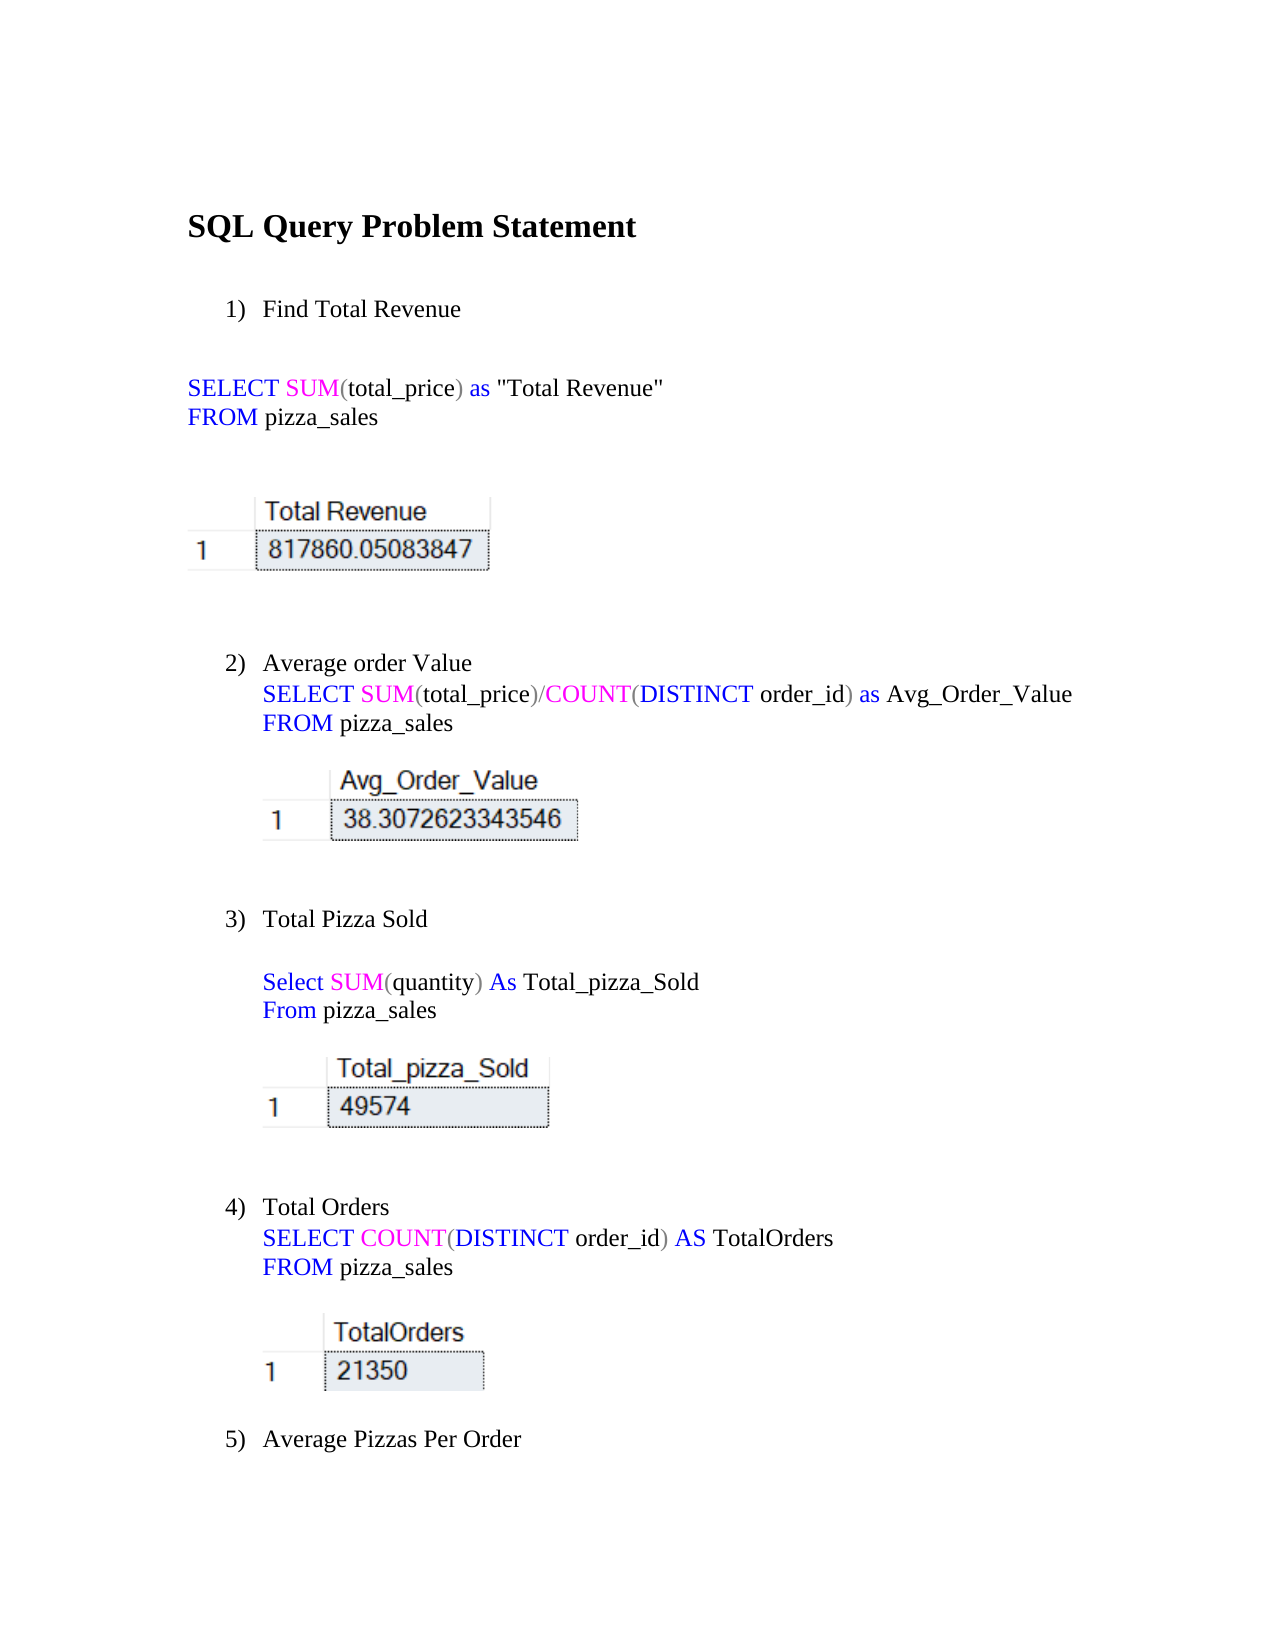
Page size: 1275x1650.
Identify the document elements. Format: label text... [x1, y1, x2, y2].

picture [262, 1313, 485, 1391]
picture [262, 1057, 550, 1128]
subtitle SQL Query Problem Statement [187, 206, 1087, 244]
list Find Total Revenue [225, 294, 1087, 323]
picture [262, 770, 579, 841]
list From pizza_sales [262, 995, 1087, 1024]
list SELECT COUNT(DISTINCT order_id) AS TotalOrders [262, 1223, 1087, 1252]
list Select SUM(quantity) As Total_pizza_Sold [262, 967, 1087, 995]
list Total Orders [225, 1192, 1087, 1221]
list Average order Value [225, 648, 1087, 677]
picture [187, 497, 507, 582]
list SELECT SUM(total_price)/COUNT(DISTINCT order_id) as Avg_Order_Value [262, 679, 1087, 708]
list FROM pizza_sales [262, 1252, 1087, 1281]
text FROM pizza_sales [187, 402, 1087, 431]
text SELECT SUM(total_price) as "Total Revenue" [187, 373, 1087, 402]
list Total Pizza Sold [225, 904, 1087, 933]
list Average Pizzas Per Order [225, 1424, 1087, 1452]
list FROM pizza_sales [262, 708, 1087, 737]
